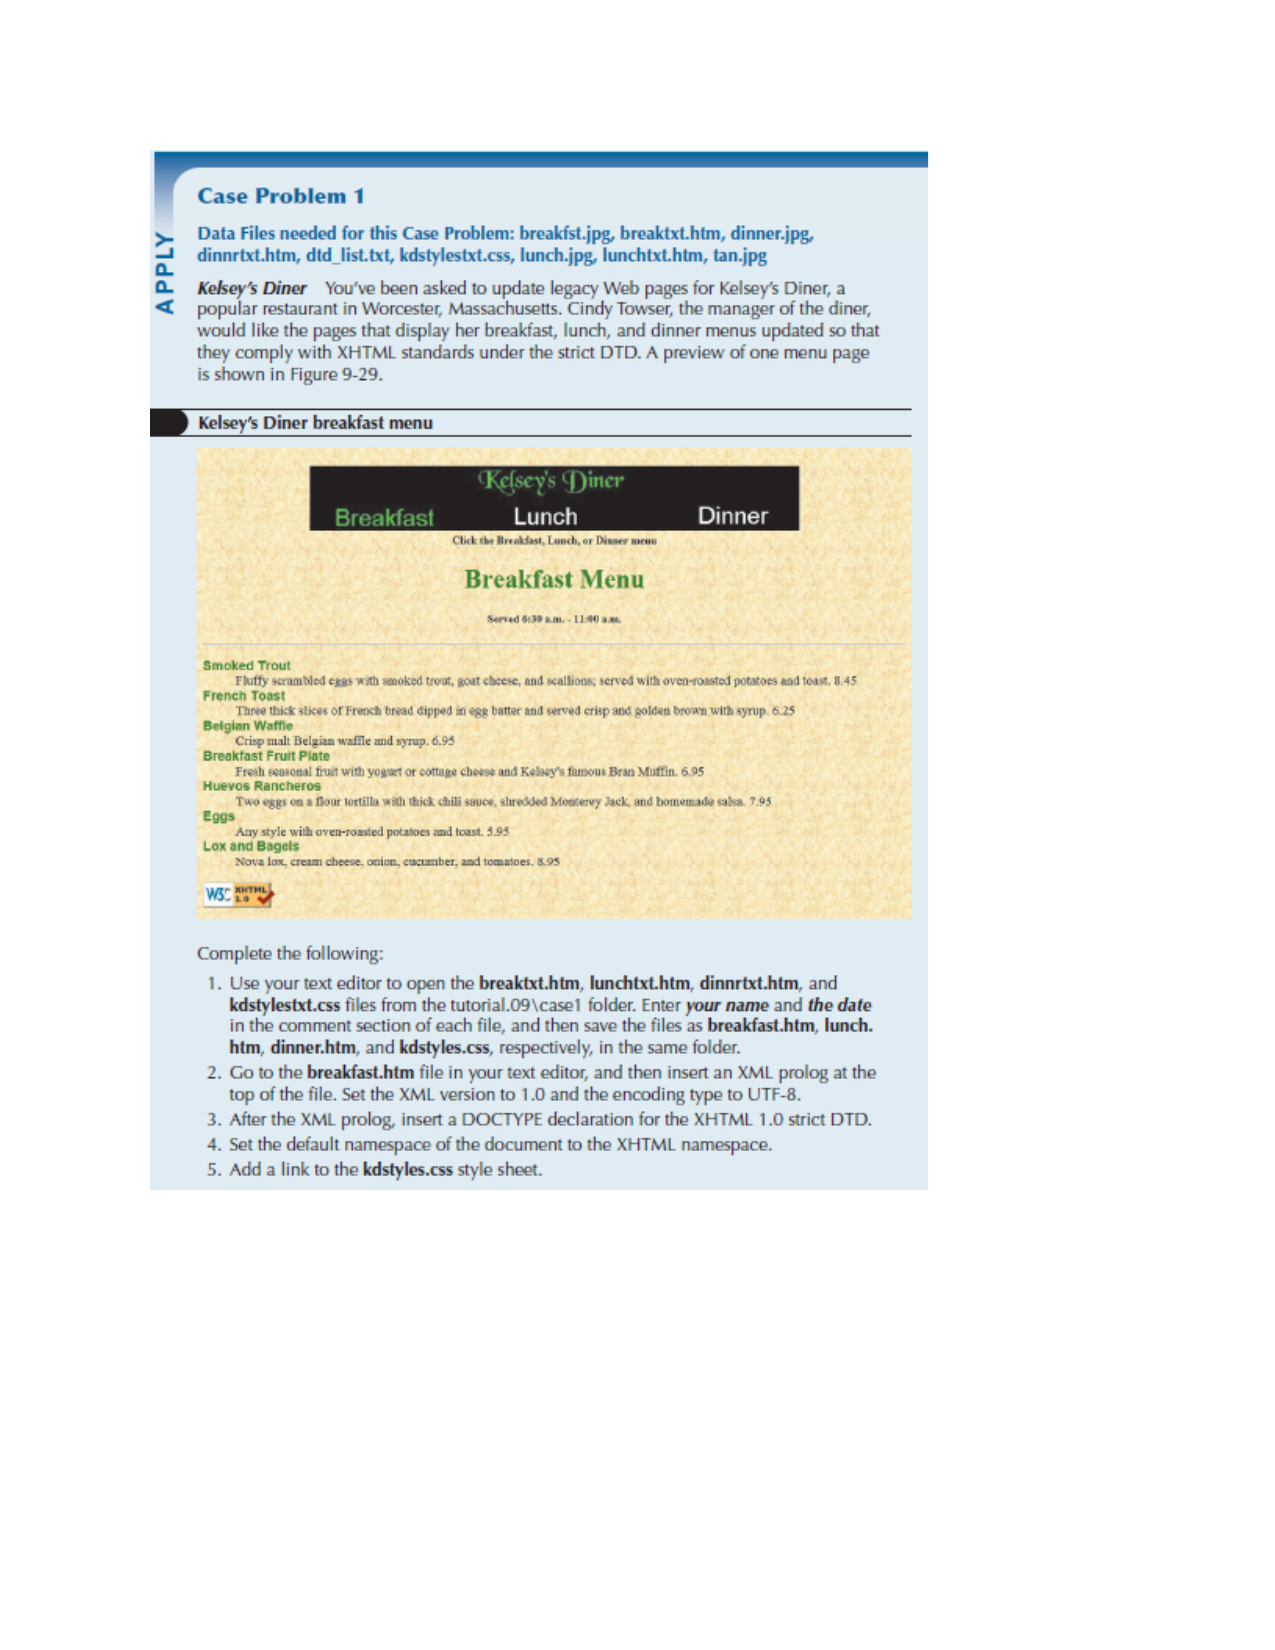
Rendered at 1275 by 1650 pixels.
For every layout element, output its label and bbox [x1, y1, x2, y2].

picture [150, 150, 929, 1190]
